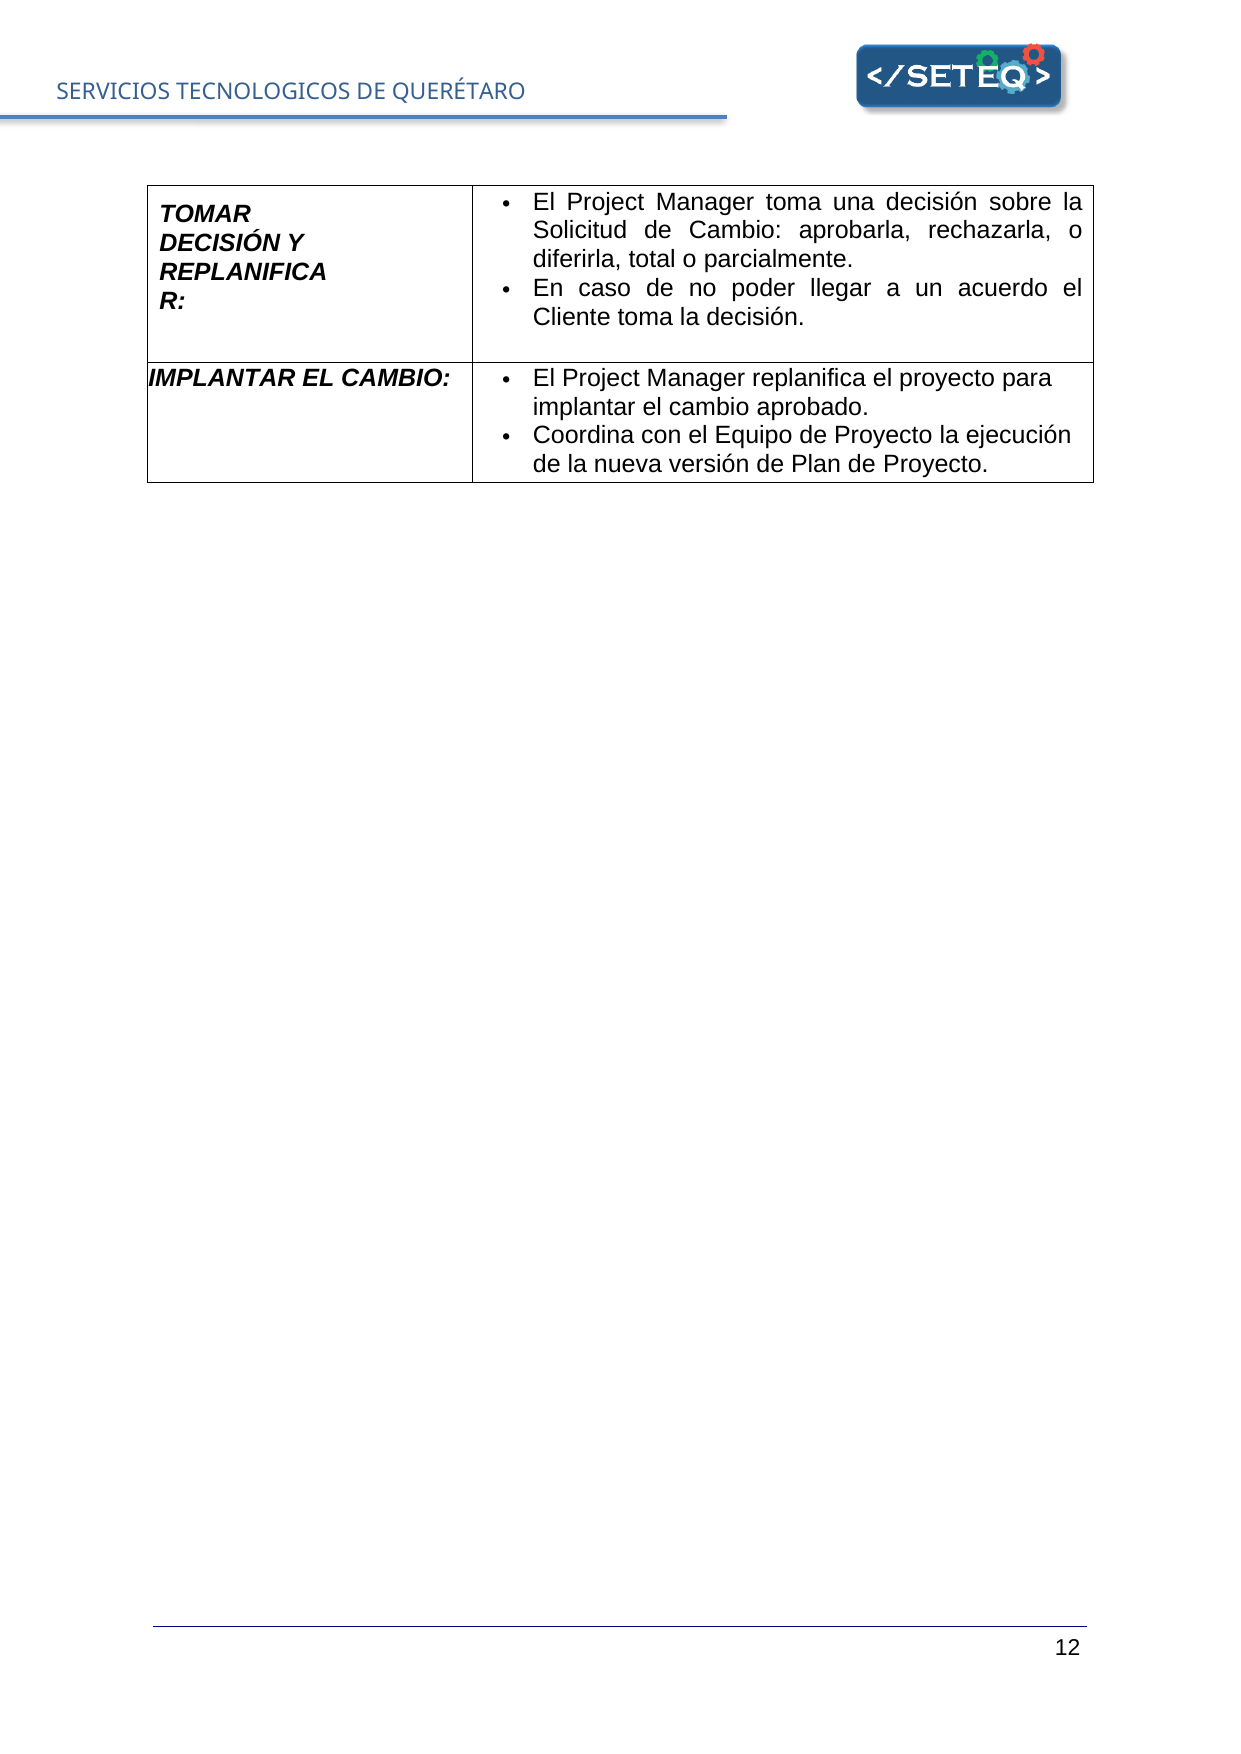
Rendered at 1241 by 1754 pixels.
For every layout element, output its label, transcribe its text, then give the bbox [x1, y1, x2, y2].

table_cell El Project Manager toma una decisión sobre la Solicitud de Cambio: aprobarla, rechazarla, o diferirla, total o parcialmente. En caso de no poder llegar a un acuerdo el Cliente toma la decisión. [473, 186, 1093, 362]
table_cell TOMAR DECISIÓN Y REPLANIFICAR: [148, 186, 472, 362]
table_cell IMPLANTAR EL CAMBIO: [148, 363, 472, 482]
picture [847, 35, 1072, 116]
table_cell El Project Manager replanifica el proyecto para implantar el cambio aprobado. Coordina con el Equipo de Proyecto la ejecución de la nueva versión de Plan de Proyecto. [473, 363, 1093, 482]
